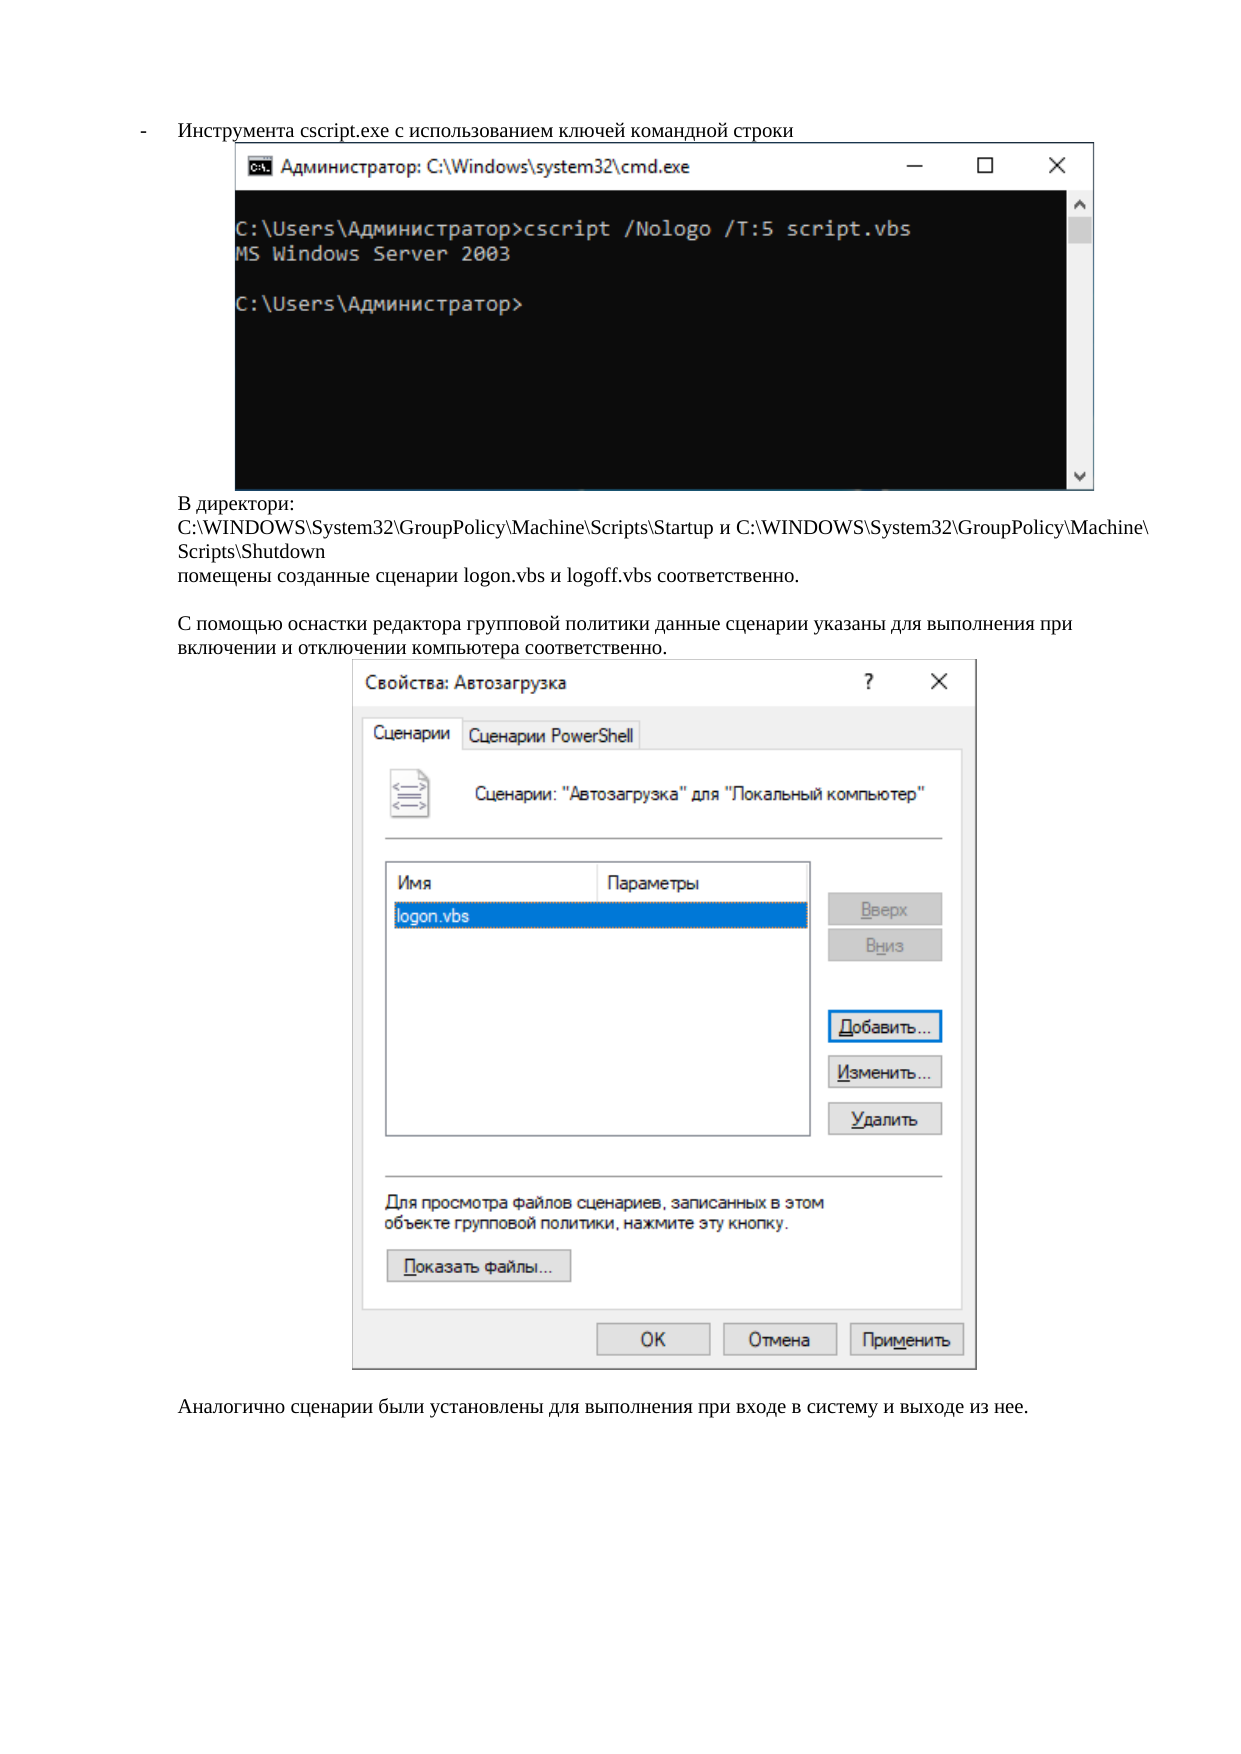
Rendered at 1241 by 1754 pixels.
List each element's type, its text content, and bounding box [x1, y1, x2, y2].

picture [352, 659, 977, 1370]
text В директори: [177, 491, 1152, 515]
picture [234, 142, 1095, 491]
text C:\WINDOWS\System32\GroupPolicy\Machine\Scripts\Startup и C:\WINDOWS\System32\GroupPolicy\Machine\Scripts\Shutdown [177, 515, 1152, 563]
list Инструмента cscript.exe с использованием ключей командной строки [140, 118, 1152, 142]
text Аналогично сценарии были установлены для выполнения при входе в систему и выходе из нее. [177, 1370, 1152, 1418]
text помещены созданные сценарии logon.vbs и logoff.vbs соответственно. [177, 563, 1152, 587]
text С помощью оснастки редактора групповой политики данные сценарии указаны для выполнения при включении и отключении компьютера соответственно. [177, 611, 1152, 659]
